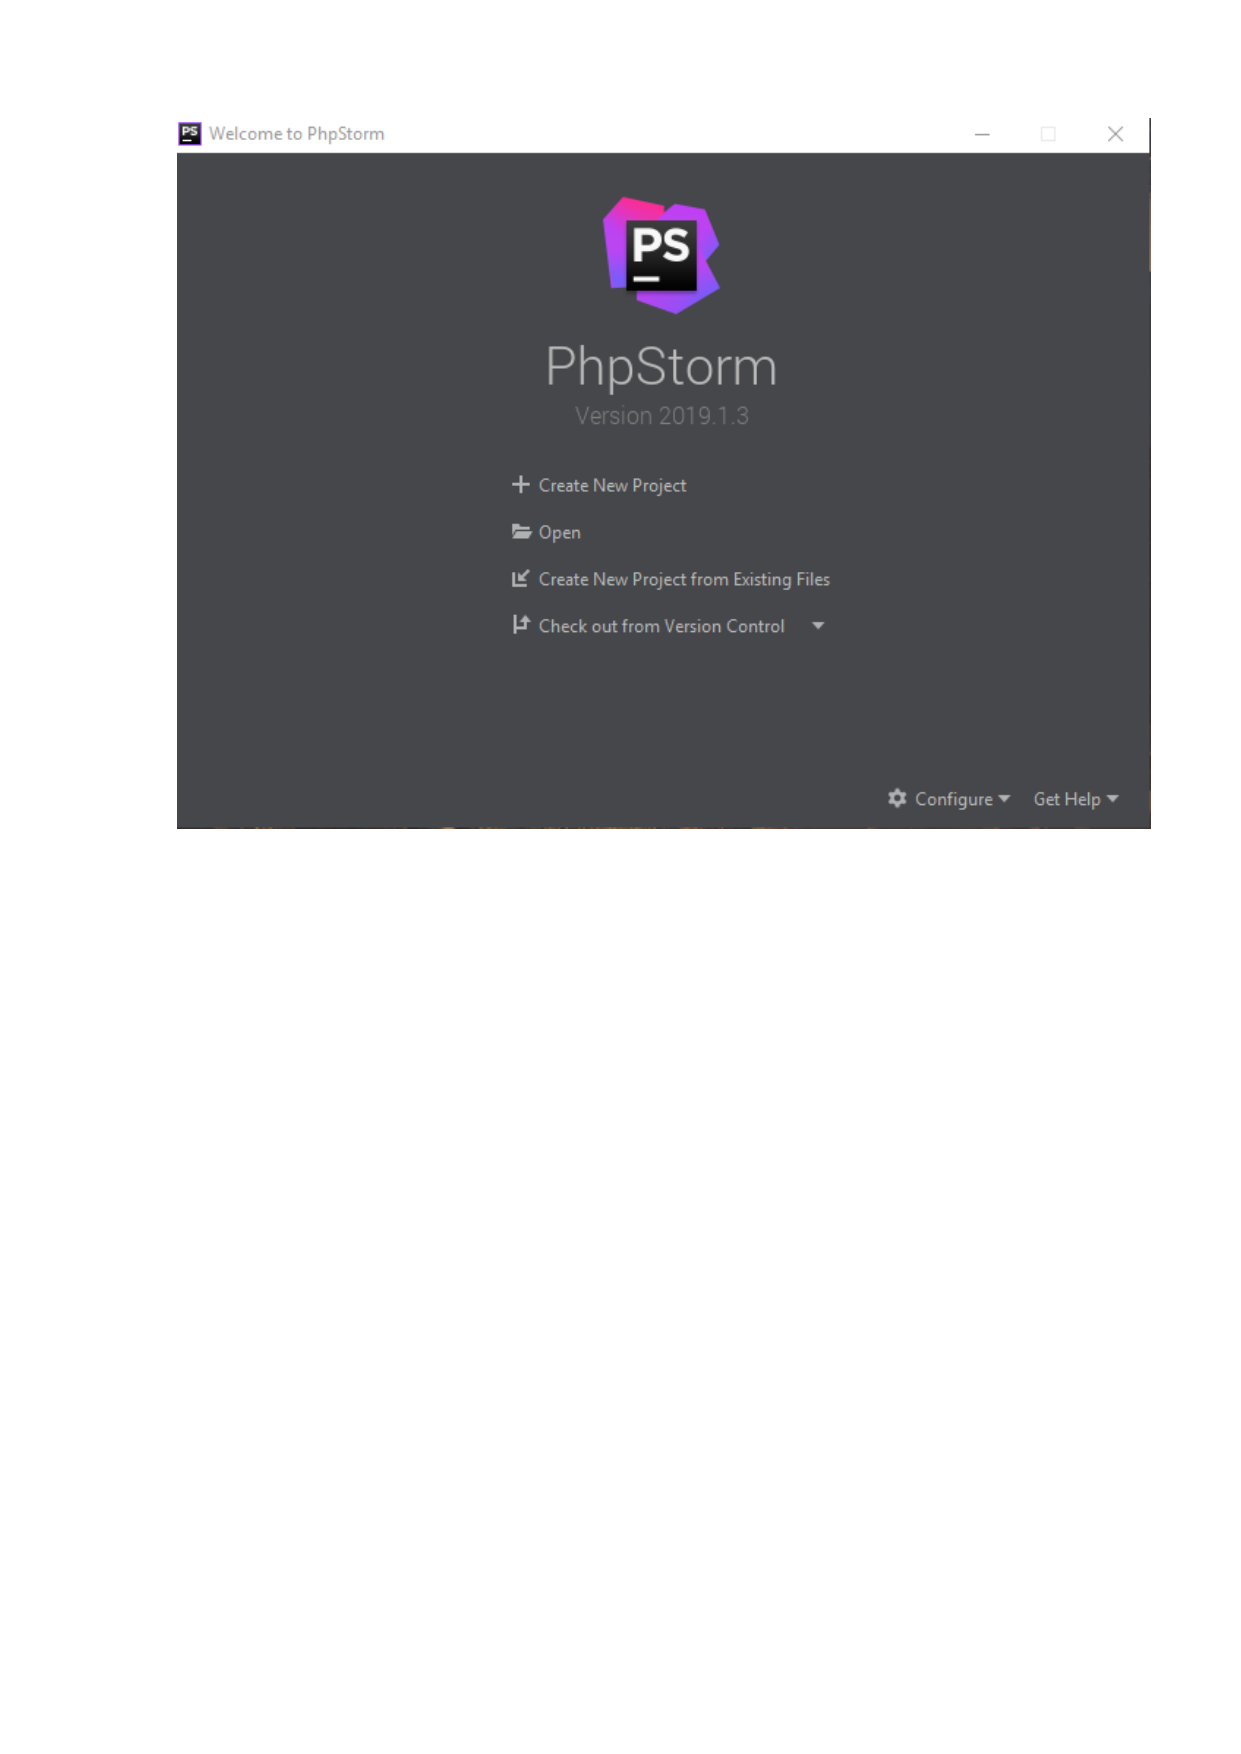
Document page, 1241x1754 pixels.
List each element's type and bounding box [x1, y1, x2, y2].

picture [177, 118, 1151, 829]
